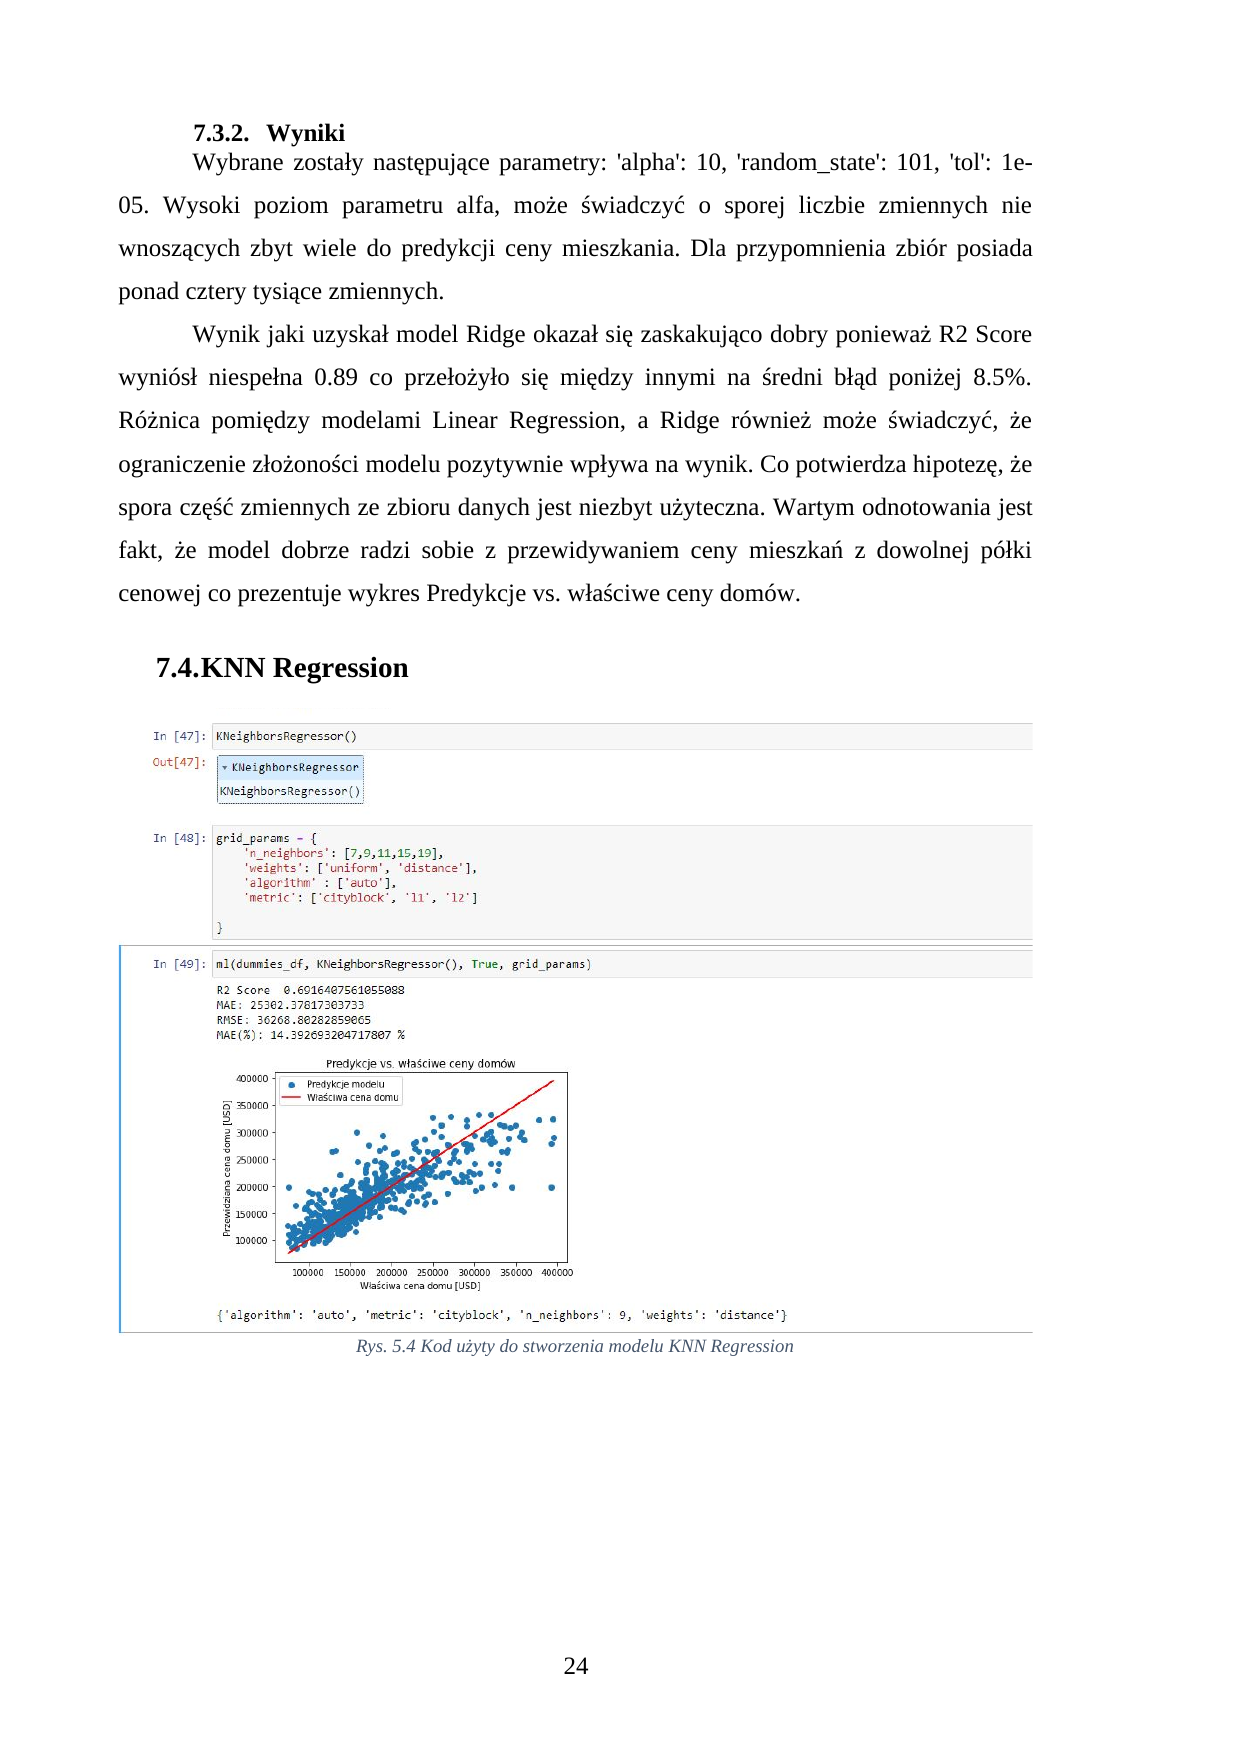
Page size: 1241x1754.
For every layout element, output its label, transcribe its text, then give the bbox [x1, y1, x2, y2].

subtitle KNN Regression [156, 650, 1033, 684]
subtitle Wyniki [193, 118, 1033, 147]
text Wybrane zostały następujące parametry: 'alpha': 10, 'random_state': 101, 'tol': 1e-05. Wysoki poziom parametru alfa, może świadczyć o sporej liczbie zmiennych nie wnoszących zbyt wiele do predykcji ceny mieszkania. Dla przypomnienia zbiór posiada ponad cztery tysiące zmiennych. [118, 147, 1033, 305]
text Rys. 5.4 Kod użyty do stworzenia modelu KNN Regression [118, 1336, 1033, 1357]
picture [118, 708, 1033, 1336]
text Wynik jaki uzyskał model Ridge okazał się zaskakująco dobry ponieważ R2 Score wyniósł niespełna 0.89 co przełożyło się między innymi na średni błąd poniżej 8.5%. Różnica pomiędzy modelami Linear Regression, a Ridge również może świadczyć, że ograniczenie złożoności modelu pozytywnie wpływa na wynik. Co potwierdza hipotezę, że spora część zmiennych ze zbioru danych jest niezbyt użyteczna. Wartym odnotowania jest fakt, że model dobrze radzi sobie z przewidywaniem ceny mieszkań z dowolnej półki cenowej co prezentuje wykres Predykcje vs. właściwe ceny domów. [118, 319, 1033, 607]
